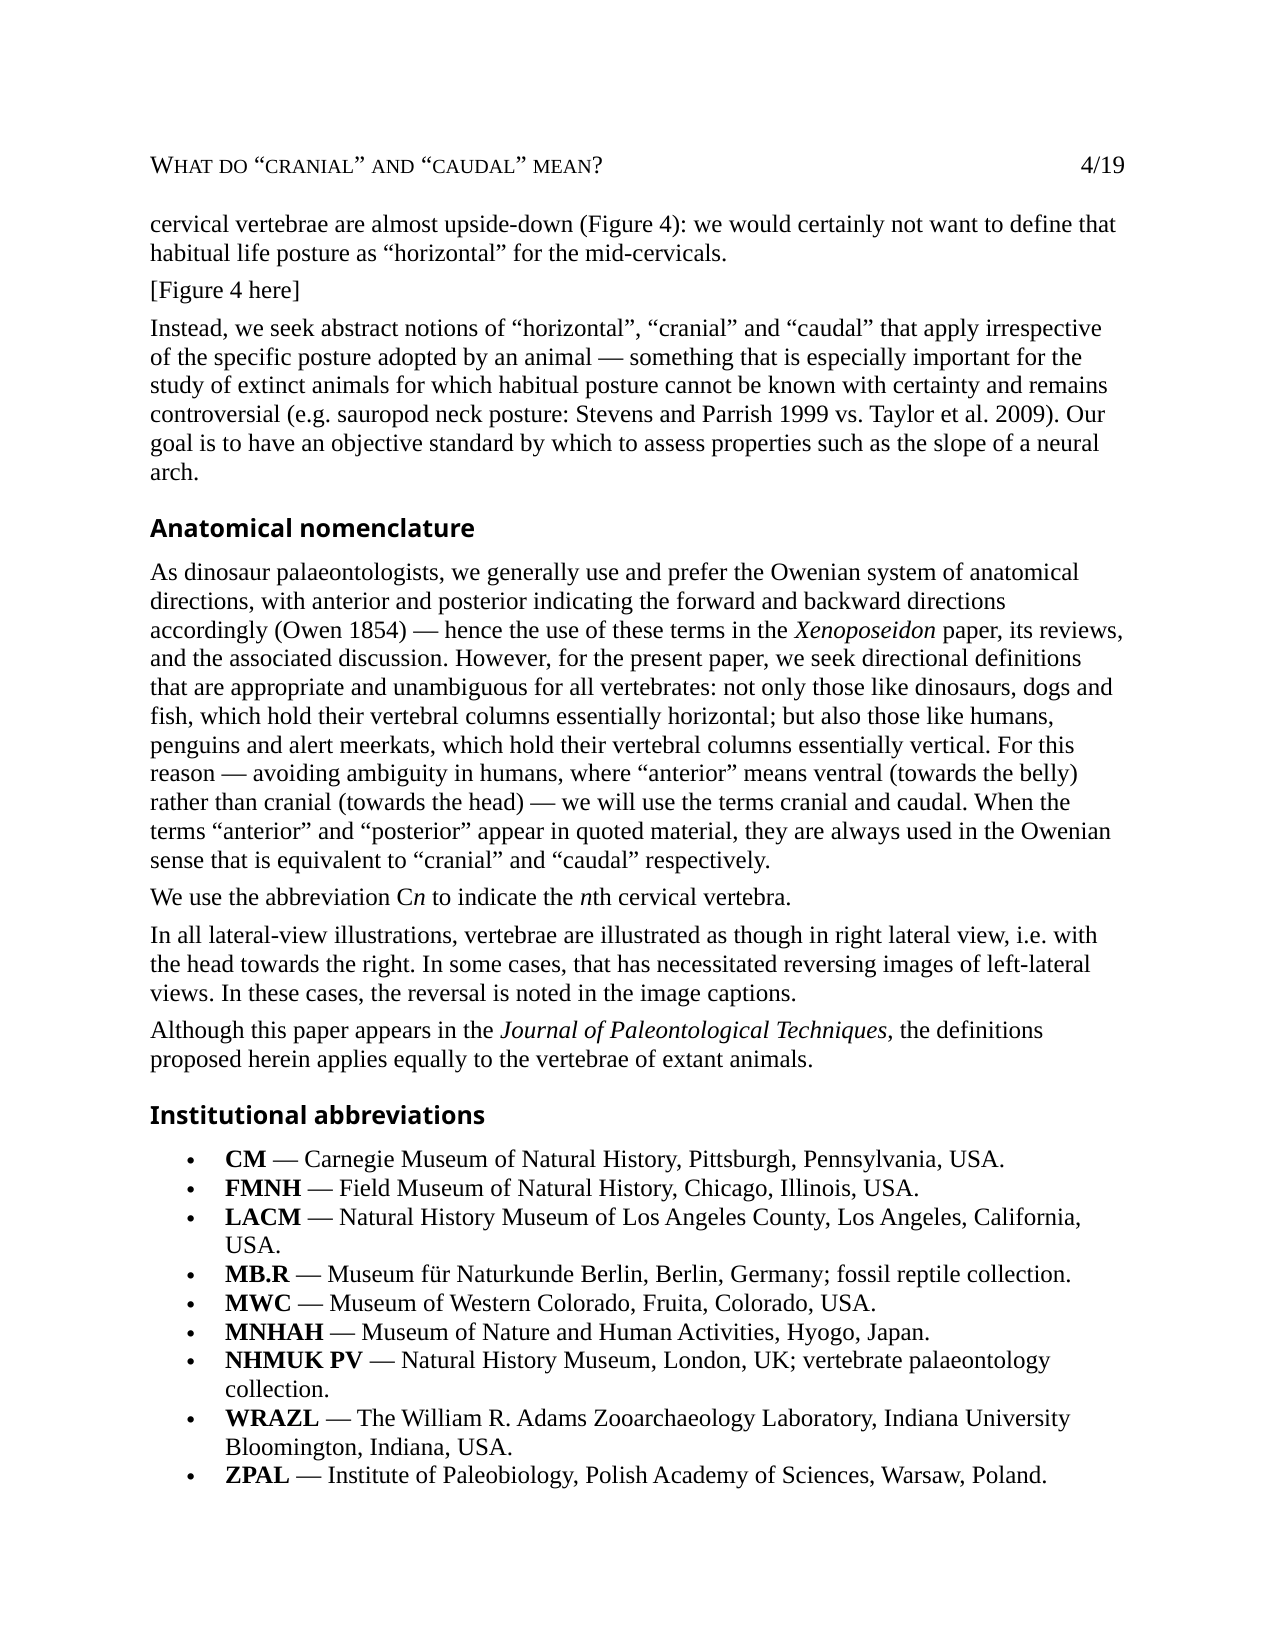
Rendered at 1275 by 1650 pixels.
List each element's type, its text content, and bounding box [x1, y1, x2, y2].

text Instead, we seek abstract notions of “horizontal”, “cranial” and “caudal” that apply irrespective of the specific posture adopted by an animal — something that is especially important for the study of extinct animals for which habitual posture cannot be known with certainty and remains controversial (e.g. sauropod neck posture: Stevens and Parrish 1999 vs. Taylor et al. 2009). Our goal is to have an objective standard by which to assess properties such as the slope of a neural arch. [150, 313, 1125, 486]
list NHMUK PV — Natural History Museum, London, UK; vertebrate palaeontology collection. [187, 1346, 1125, 1403]
list CM — Carnegie Museum of Natural History, Pittsburgh, Pennsylvania, USA. [187, 1144, 1125, 1173]
subtitle Institutional abbreviations [150, 1098, 1125, 1132]
subtitle Anatomical nomenclature [150, 511, 1125, 545]
list LACM — Natural History Museum of Los Angeles County, Los Angeles, California, USA. [187, 1202, 1125, 1259]
list MNHAH — Museum of Nature and Human Activities, Hyogo, Japan. [187, 1317, 1125, 1346]
list ZPAL — Institute of Paleobiology, Polish Academy of Sciences, Warsaw, Poland. [187, 1461, 1125, 1489]
text In all lateral-view illustrations, vertebrae are illustrated as though in right lateral view, i.e. with the head towards the right. In some cases, that has necessitated reversing images of left-lateral views. In these cases, the reversal is noted in the image captions. [150, 920, 1125, 1006]
list FMNH — Field Museum of Natural History, Chicago, Illinois, USA. [187, 1173, 1125, 1202]
list MB.R — Museum für Naturkunde Berlin, Berlin, Germany; fossil reptile collection. [187, 1259, 1125, 1288]
list WRAZL — The William R. Adams Zooarchaeology Laboratory, Indiana University Bloomington, Indiana, USA. [187, 1403, 1125, 1461]
text As dinosaur palaeontologists, we generally use and prefer the Owenian system of anatomical directions, with anterior and posterior indicating the forward and backward directions accordingly (Owen 1854) — hence the use of these terms in the Xenoposeidon paper, its reviews, and the associated discussion. However, for the present paper, we seek directional definitions that are appropriate and unambiguous for all vertebrates: not only those like dinosaurs, dogs and fish, which hold their vertebral columns essentially horizontal; but also those like humans, penguins and alert meerkats, which hold their vertebral columns essentially vertical. For this reason — avoiding ambiguity in humans, where “anterior” means ventral (towards the belly) rather than cranial (towards the head) — we will use the terms cranial and caudal. When the terms “anterior” and “posterior” appear in quoted material, they are always used in the Owenian sense that is equivalent to “cranial” and “caudal” respectively. [150, 557, 1125, 873]
text We use the abbreviation Cn to indicate the nth cervical vertebra. [150, 882, 1125, 911]
text Although this paper appears in the Journal of Paleontological Techniques, the definitions proposed herein applies equally to the vertebrae of extant animals. [150, 1015, 1125, 1073]
text [Figure 4 here] [150, 275, 1125, 304]
list MWC — Museum of Western Colorado, Fruita, Colorado, USA. [187, 1288, 1125, 1317]
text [150, 209, 1125, 266]
